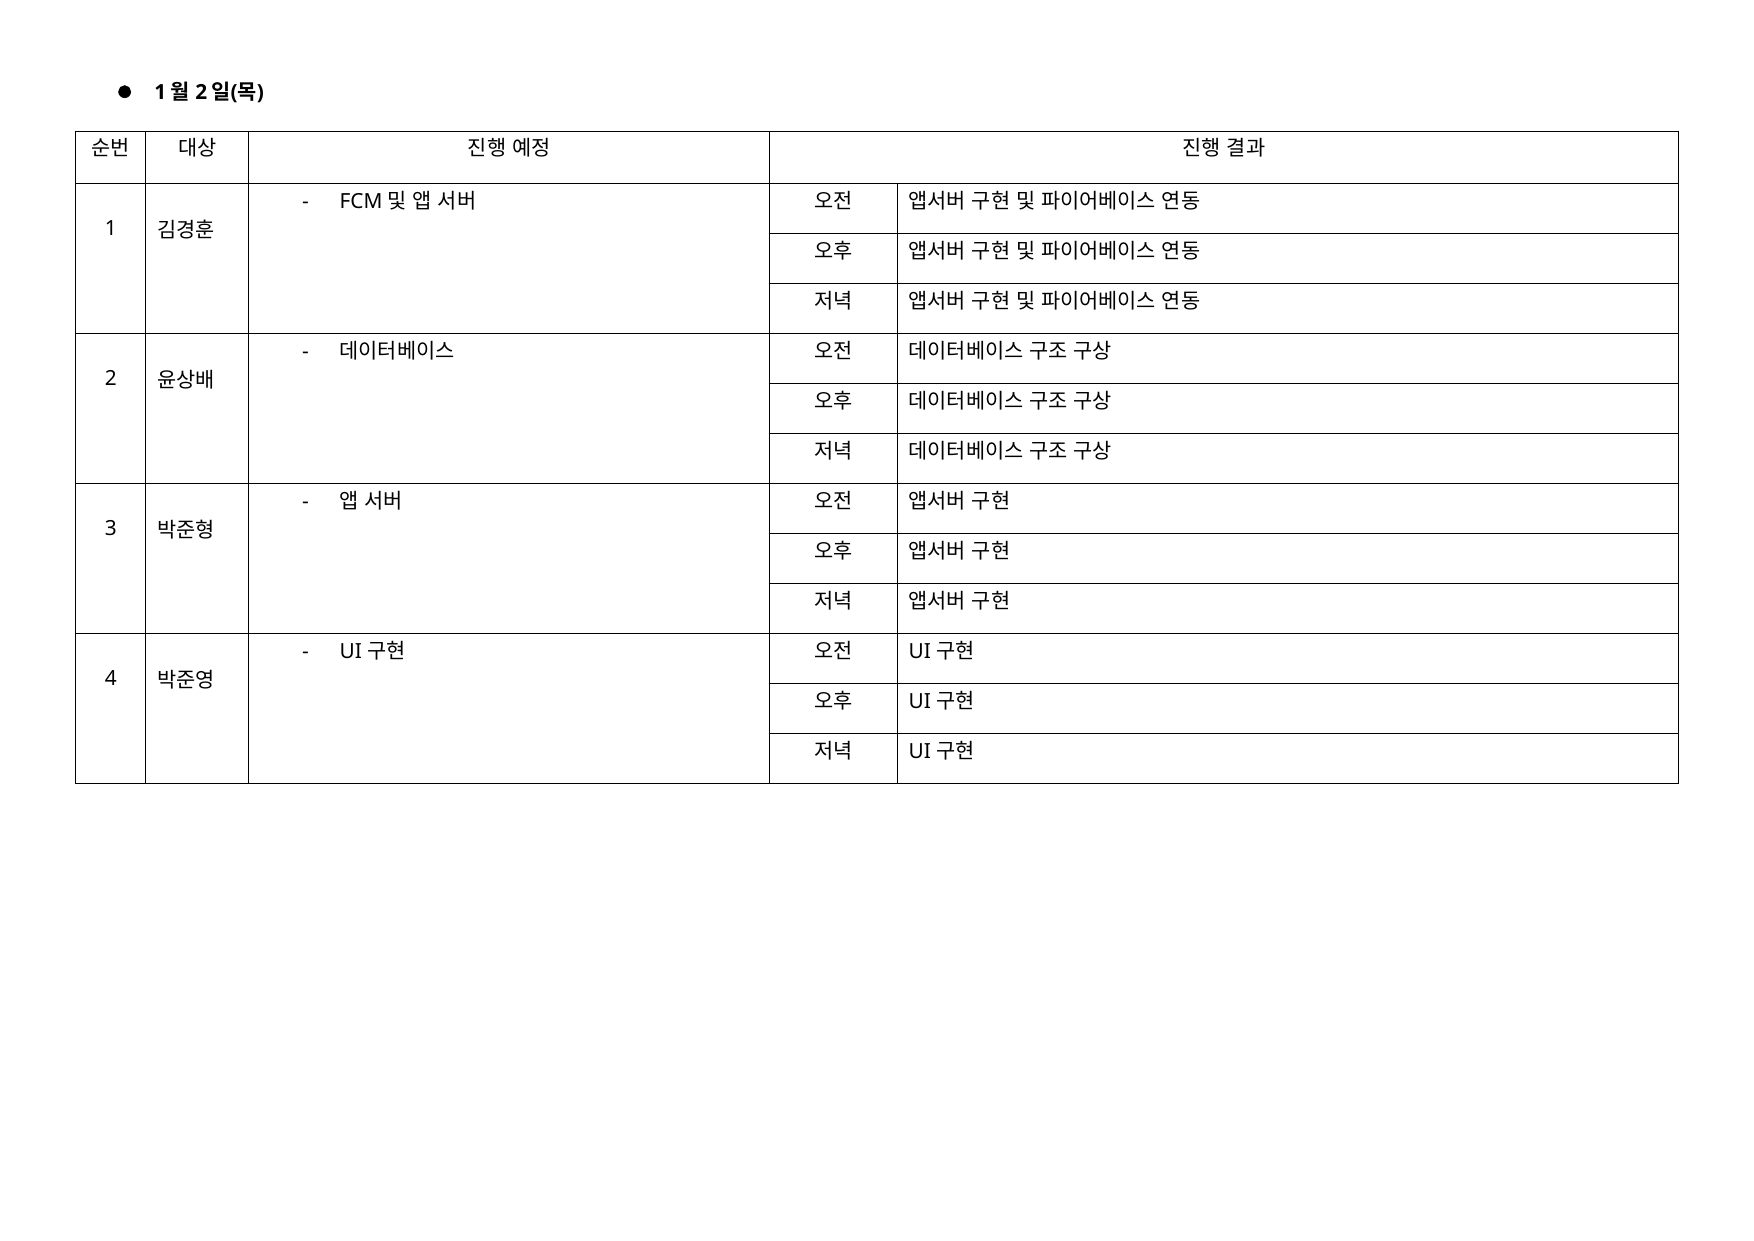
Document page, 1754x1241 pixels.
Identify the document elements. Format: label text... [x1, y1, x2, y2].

table_cell 저녁 [770, 434, 897, 483]
table_cell 데이터베이스 [249, 334, 769, 483]
table_cell 데이터베이스 구조 구상 [898, 434, 1678, 483]
table_cell 오전 [770, 184, 897, 233]
table_cell 오후 [770, 684, 897, 733]
table_cell 오후 [770, 234, 897, 283]
list 1월 2일(목) [117, 75, 1679, 105]
table_cell 2 [76, 334, 145, 483]
table_cell 김경훈 [146, 184, 248, 333]
table_cell 오전 [770, 634, 897, 683]
table_cell 앱서버 구현 및 파이어베이스 연동 [898, 184, 1678, 233]
table_cell UI 구현 [249, 634, 769, 783]
table_cell 앱서버 구현 및 파이어베이스 연동 [898, 284, 1678, 333]
table_cell 저녁 [770, 734, 897, 783]
table_header 대상 [146, 132, 248, 183]
table_cell 앱서버 구현 및 파이어베이스 연동 [898, 234, 1678, 283]
table_cell 오후 [770, 534, 897, 583]
table_cell 1 [76, 184, 145, 333]
table_cell 앱서버 구현 [898, 484, 1678, 533]
table_cell 오전 [770, 334, 897, 383]
table_cell 4 [76, 634, 145, 783]
table_cell 3 [76, 484, 145, 633]
table_cell 오후 [770, 384, 897, 433]
table_cell 오전 [770, 484, 897, 533]
table_cell 박준형 [146, 484, 248, 633]
table_header 순번 [76, 132, 145, 183]
table_cell 데이터베이스 구조 구상 [898, 334, 1678, 383]
table_cell 앱 서버 [249, 484, 769, 633]
table_cell UI 구현 [898, 684, 1678, 733]
table_cell 앱서버 구현 [898, 534, 1678, 583]
table_cell 윤상배 [146, 334, 248, 483]
table_header 진행 예정 [249, 132, 769, 183]
table_cell 앱서버 구현 [898, 584, 1678, 633]
table_cell 저녁 [770, 284, 897, 333]
table_cell UI 구현 [898, 734, 1678, 783]
table_cell FCM 및 앱 서버 [249, 184, 769, 333]
table_cell UI 구현 [898, 634, 1678, 683]
table_cell 박준영 [146, 634, 248, 783]
table_cell 데이터베이스 구조 구상 [898, 384, 1678, 433]
table_cell 저녁 [770, 584, 897, 633]
table_header 진행 결과 [770, 132, 1678, 183]
